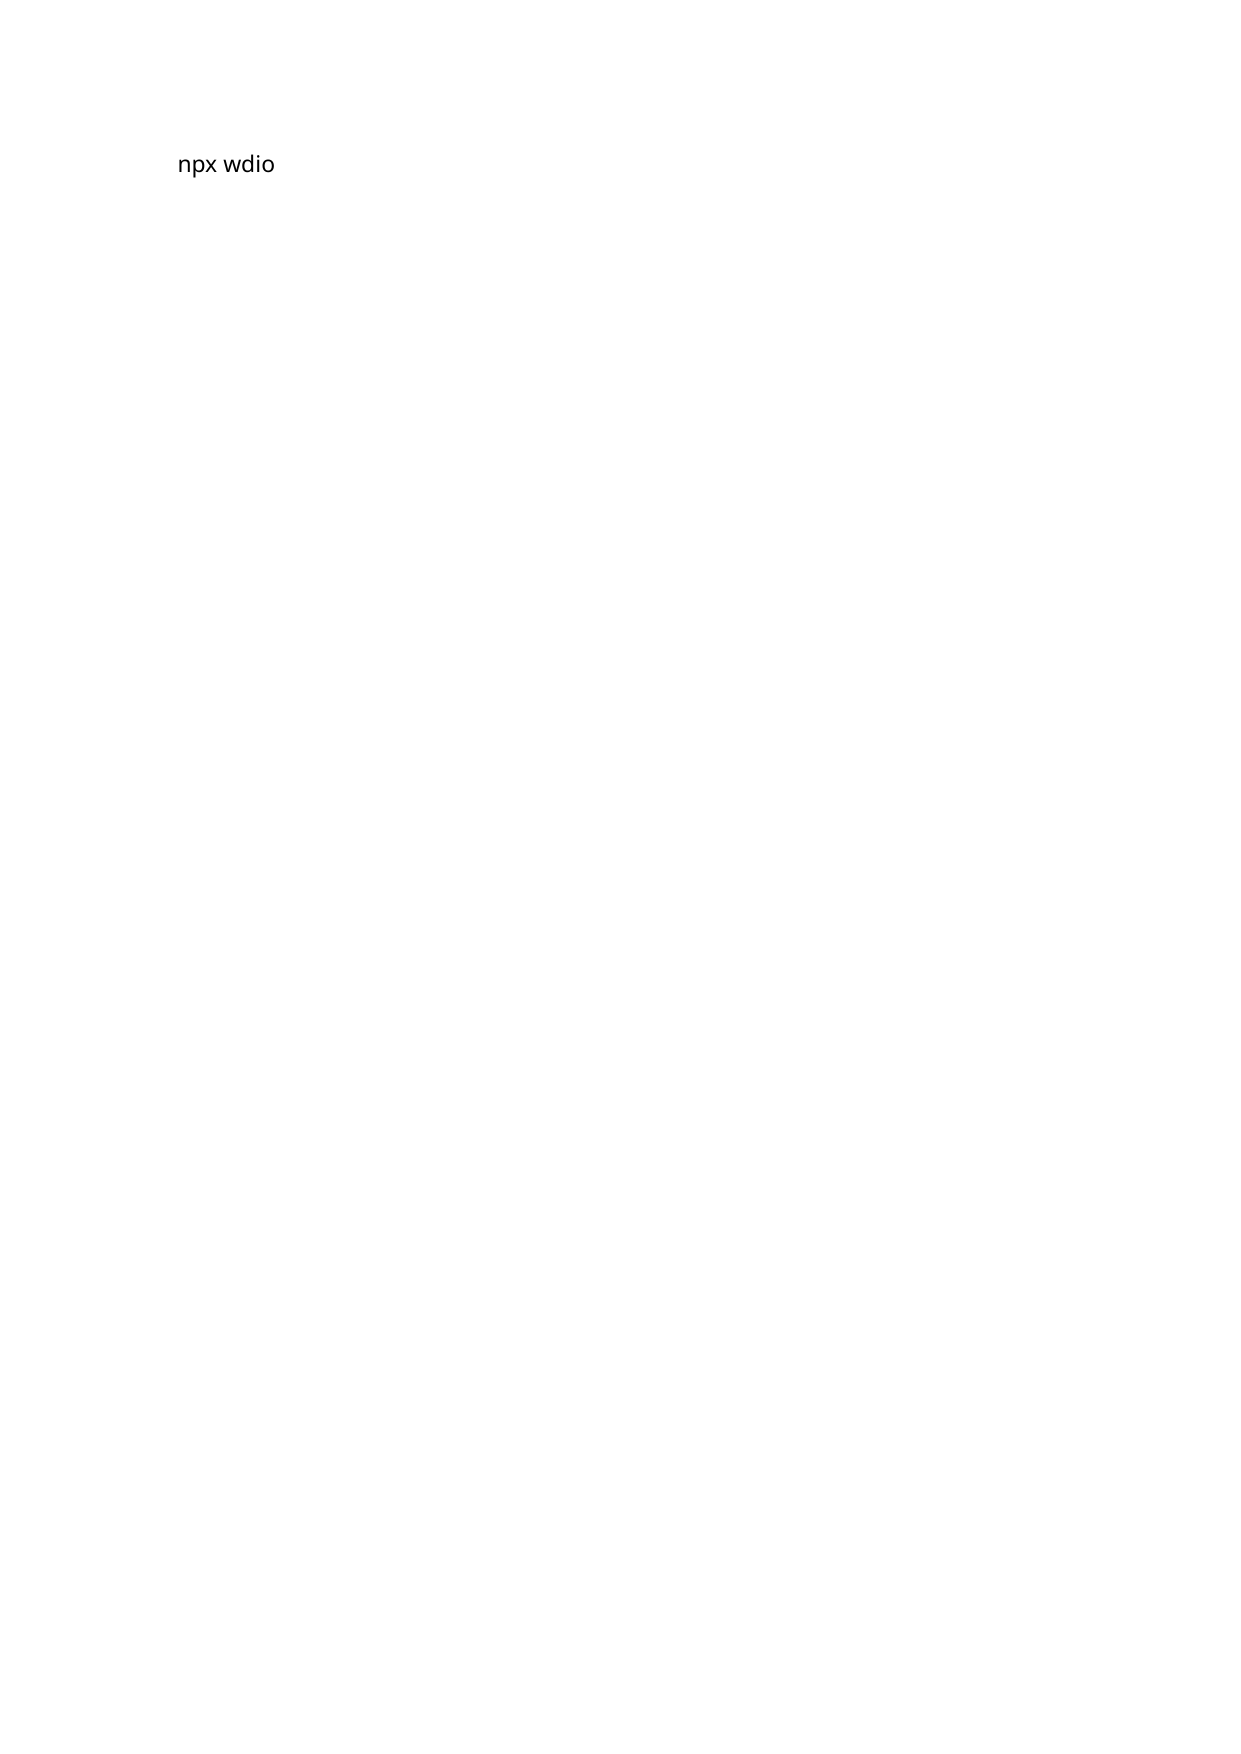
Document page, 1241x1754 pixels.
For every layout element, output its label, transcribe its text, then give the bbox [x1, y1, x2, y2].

text npx wdio [177, 148, 1063, 179]
